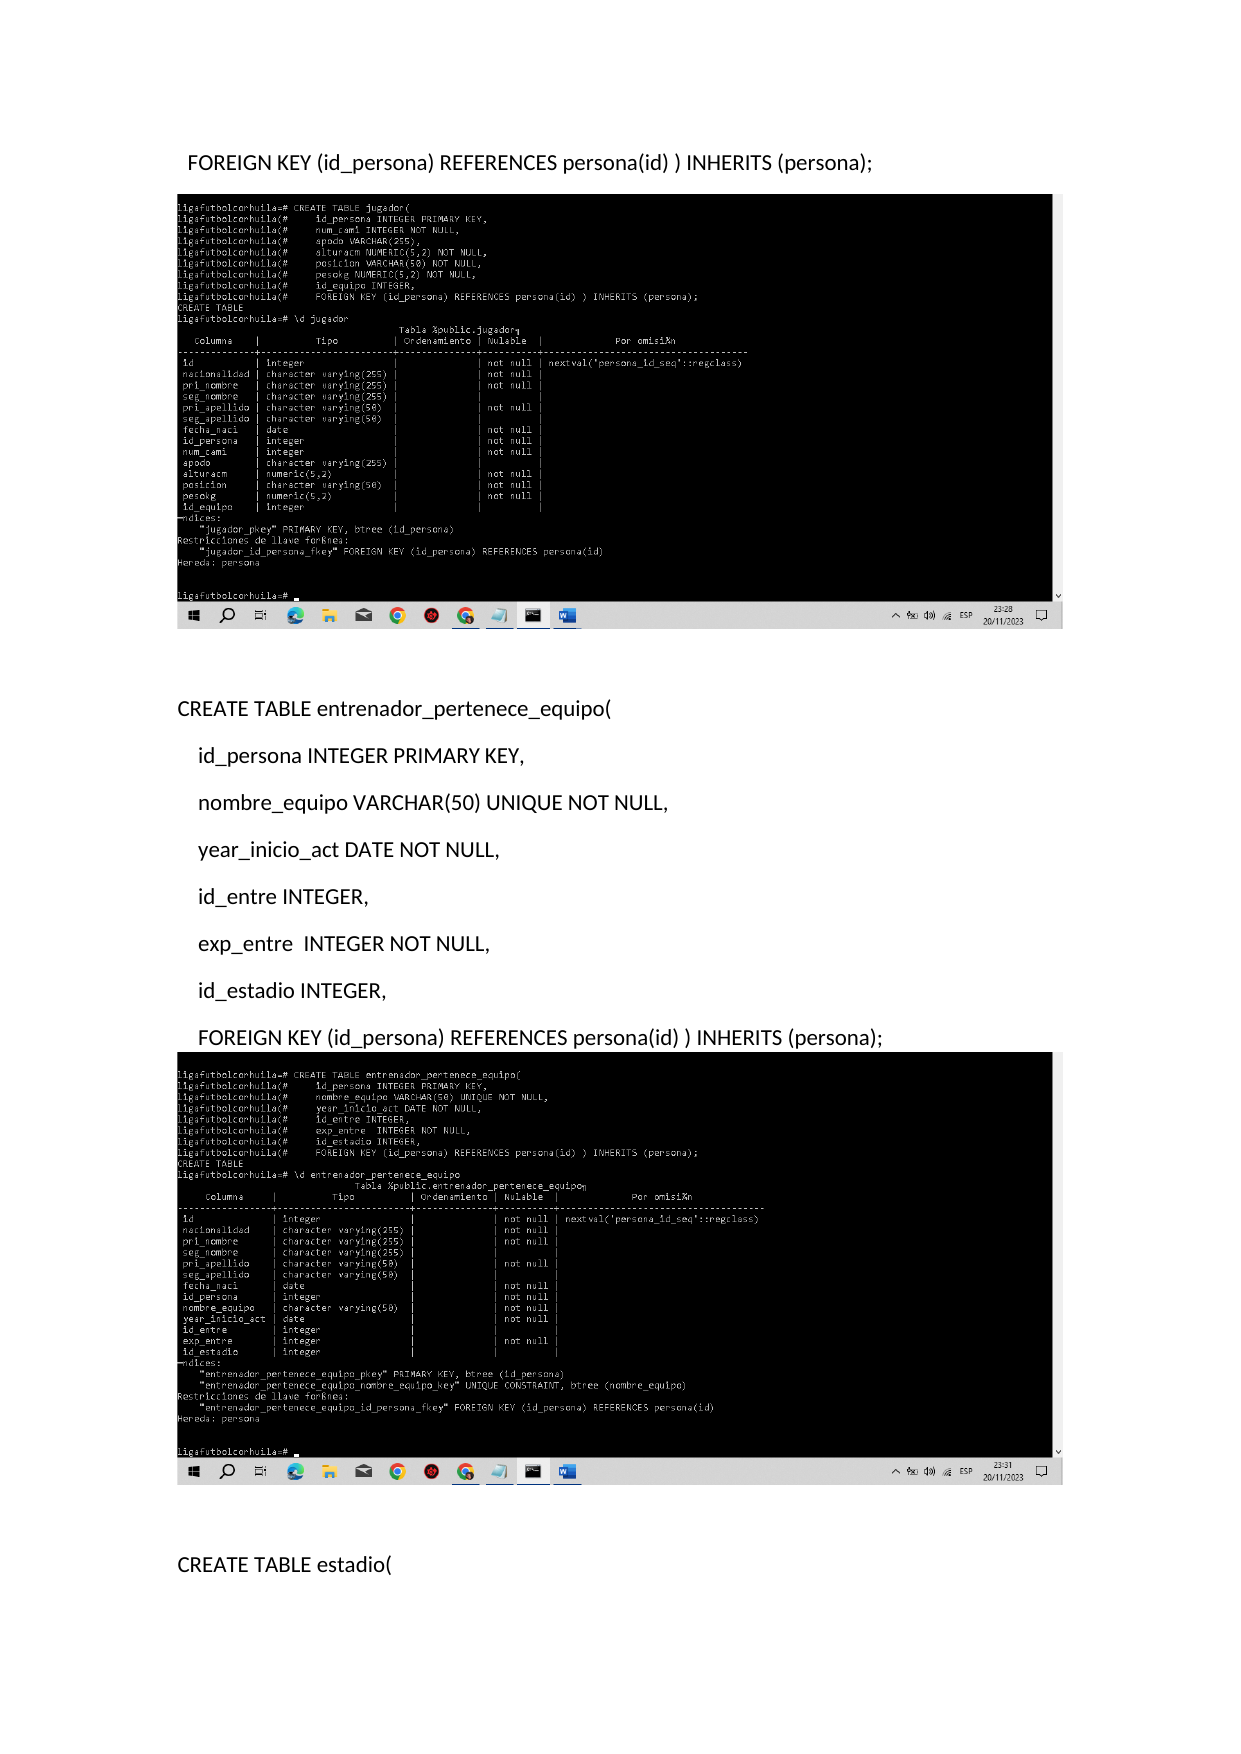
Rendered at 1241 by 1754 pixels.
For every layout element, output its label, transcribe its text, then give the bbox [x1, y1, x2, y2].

text year_inicio_act DATE NOT NULL, [177, 835, 1063, 863]
text id_persona INTEGER PRIMARY KEY, [177, 741, 1063, 769]
text CREATE TABLE entrenador_pertenece_equipo( [177, 694, 1063, 723]
text FOREIGN KEY (id_persona) REFERENCES persona(id) ) INHERITS (persona); [177, 1023, 1063, 1052]
text FOREIGN KEY (id_persona) REFERENCES persona(id) ) INHERITS (persona); [177, 148, 1063, 176]
text CREATE TABLE estadio( [177, 1550, 1063, 1578]
picture [177, 1052, 1063, 1485]
picture [177, 194, 1063, 629]
text id_entre INTEGER, [177, 882, 1063, 910]
text id_estadio INTEGER, [177, 976, 1063, 1004]
text nombre_equipo VARCHAR(50) UNIQUE NOT NULL, [177, 788, 1063, 816]
text exp_entre INTEGER NOT NULL, [177, 929, 1063, 957]
